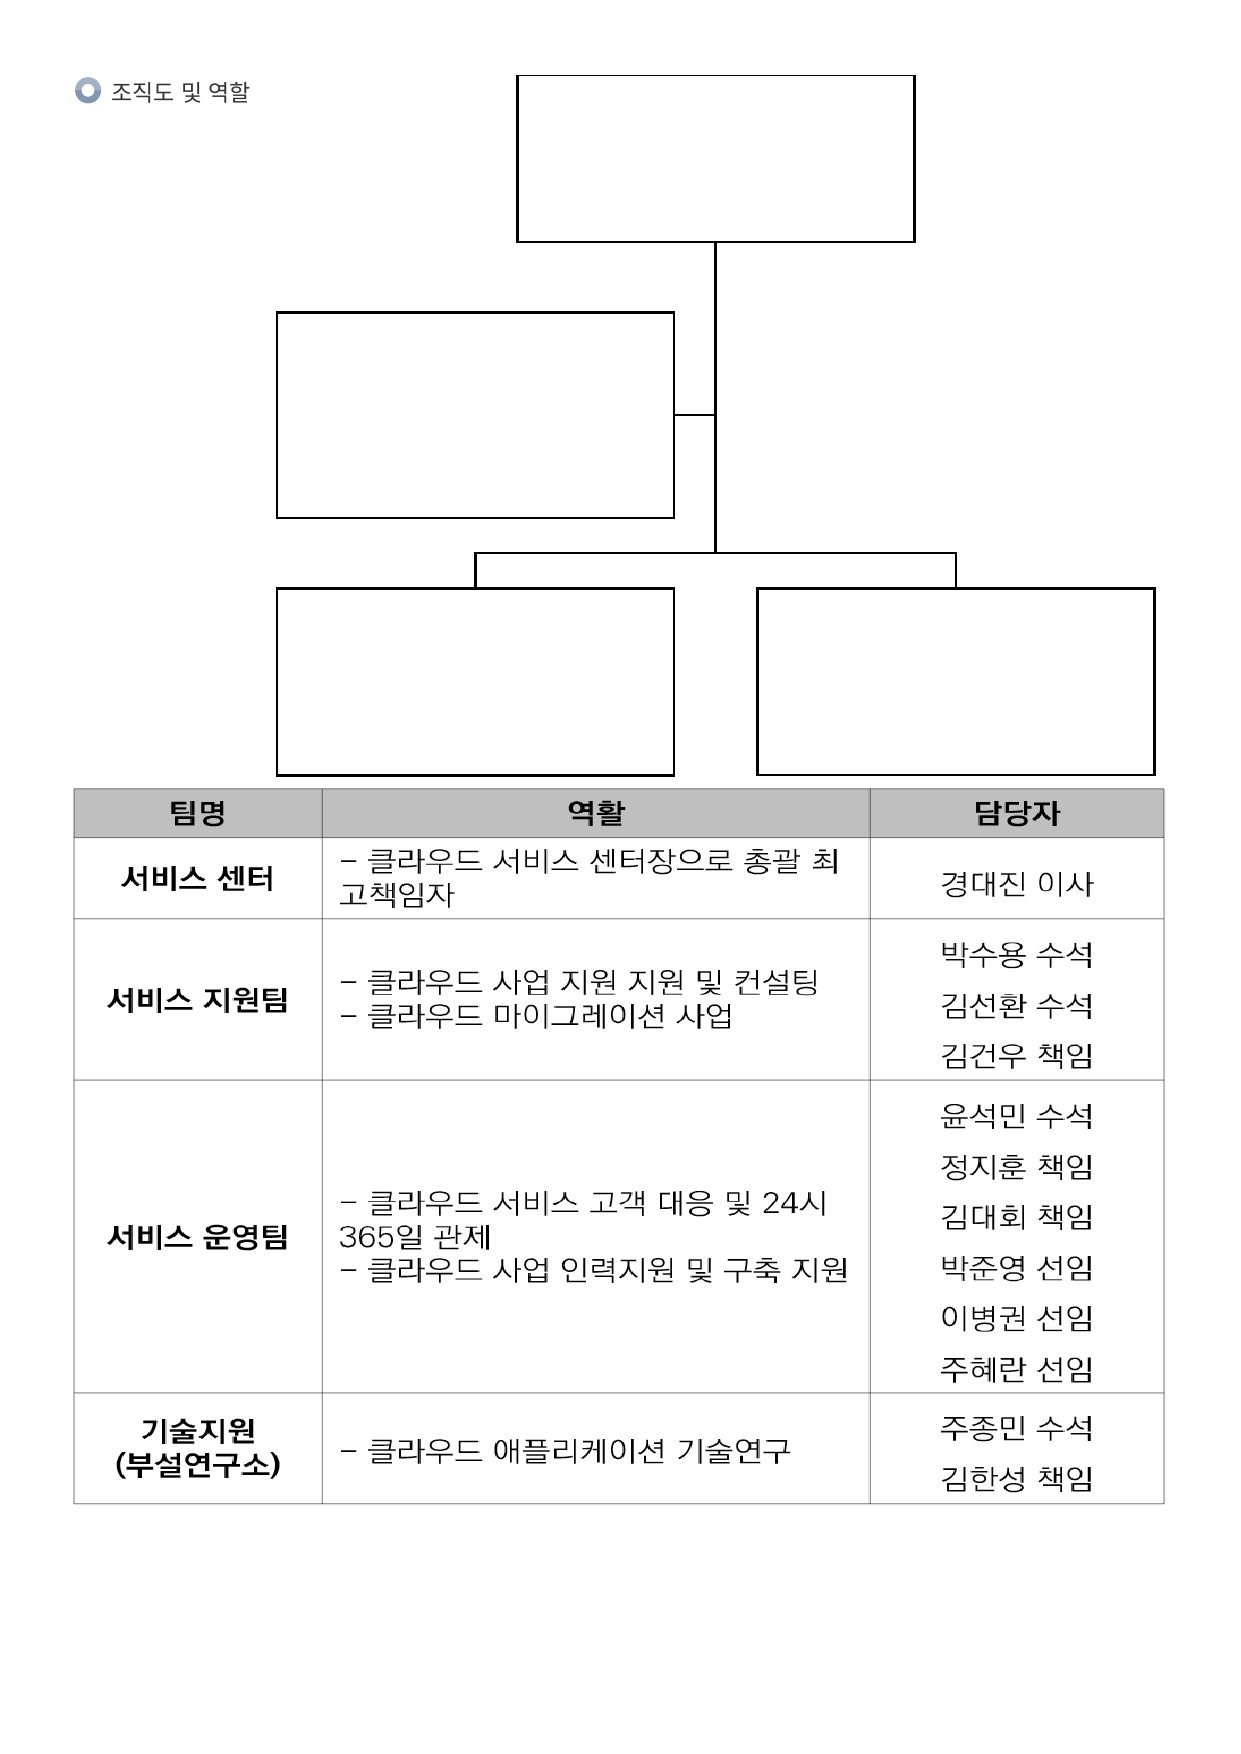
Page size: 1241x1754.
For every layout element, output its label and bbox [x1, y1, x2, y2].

picture [73, 787, 1166, 1513]
